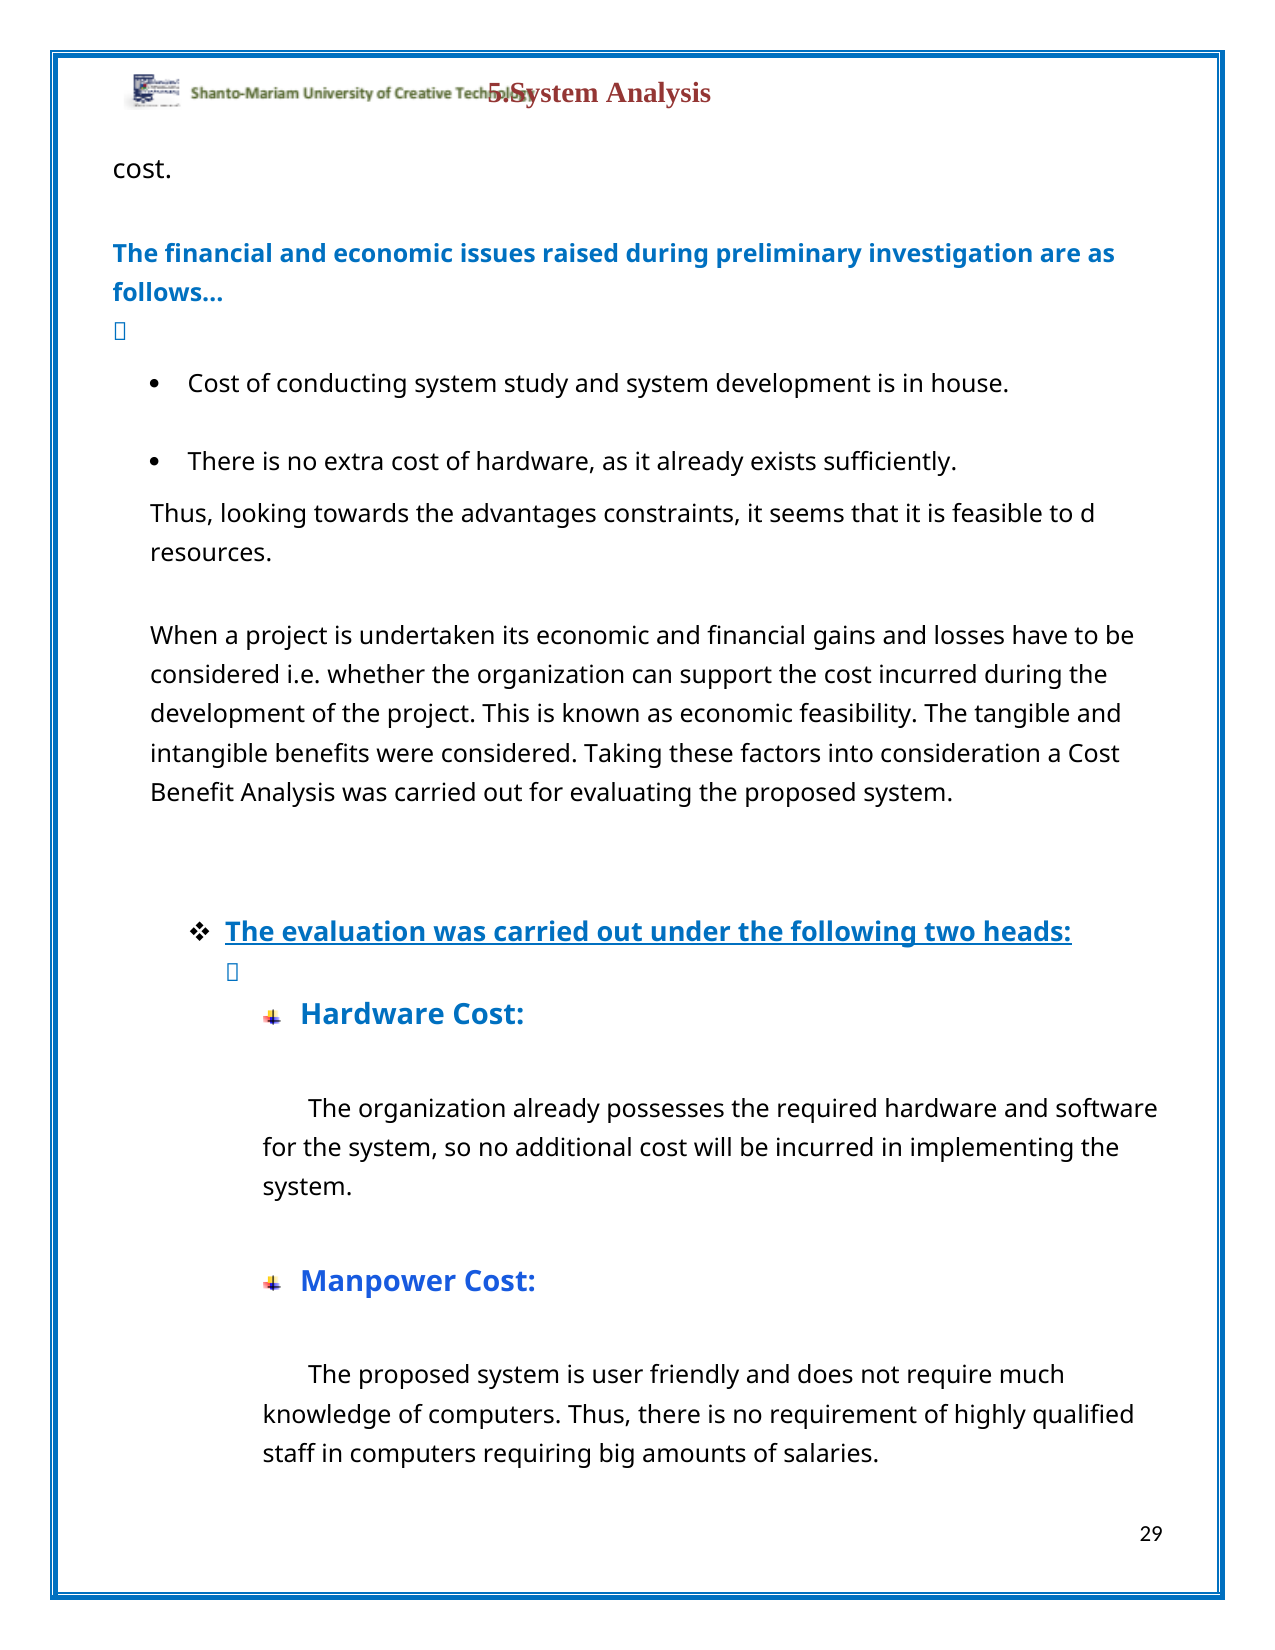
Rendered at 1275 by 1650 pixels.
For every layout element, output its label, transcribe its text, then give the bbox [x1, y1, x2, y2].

text Thus, looking towards the advantages constraints, it seems that it is feasible to d resources. [150, 496, 1162, 601]
list The evaluation was carried out under the following two heads:  [187, 912, 1162, 988]
text The organization already possesses the required hardware and software for the system, so no additional cost will be incurred in implementing the system. [262, 1052, 1162, 1203]
picture [123, 73, 539, 110]
list Hardware Cost: [262, 993, 1162, 1033]
list There is no extra cost of hardware, as it already exists sufficiently. [150, 444, 1162, 478]
text When a project is undertaken its economic and financial gains and losses have to be considered i.e. whether the organization can support the cost incurred during the development of the project. This is known as economic feasibility. The tangible and intangible benefits were considered. Taking these factors into consideration a Cost Benefit Analysis was carried out for evaluating the proposed system. [150, 618, 1162, 841]
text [112, 150, 1162, 219]
picture [263, 1274, 281, 1291]
text The financial and economic issues raised during preliminary investigation are as follows…  [112, 236, 1162, 348]
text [262, 1318, 1162, 1469]
picture [263, 1008, 281, 1025]
list Cost of conducting system study and system development is in house. [150, 366, 1162, 400]
list Manpower Cost: [262, 1260, 1162, 1299]
